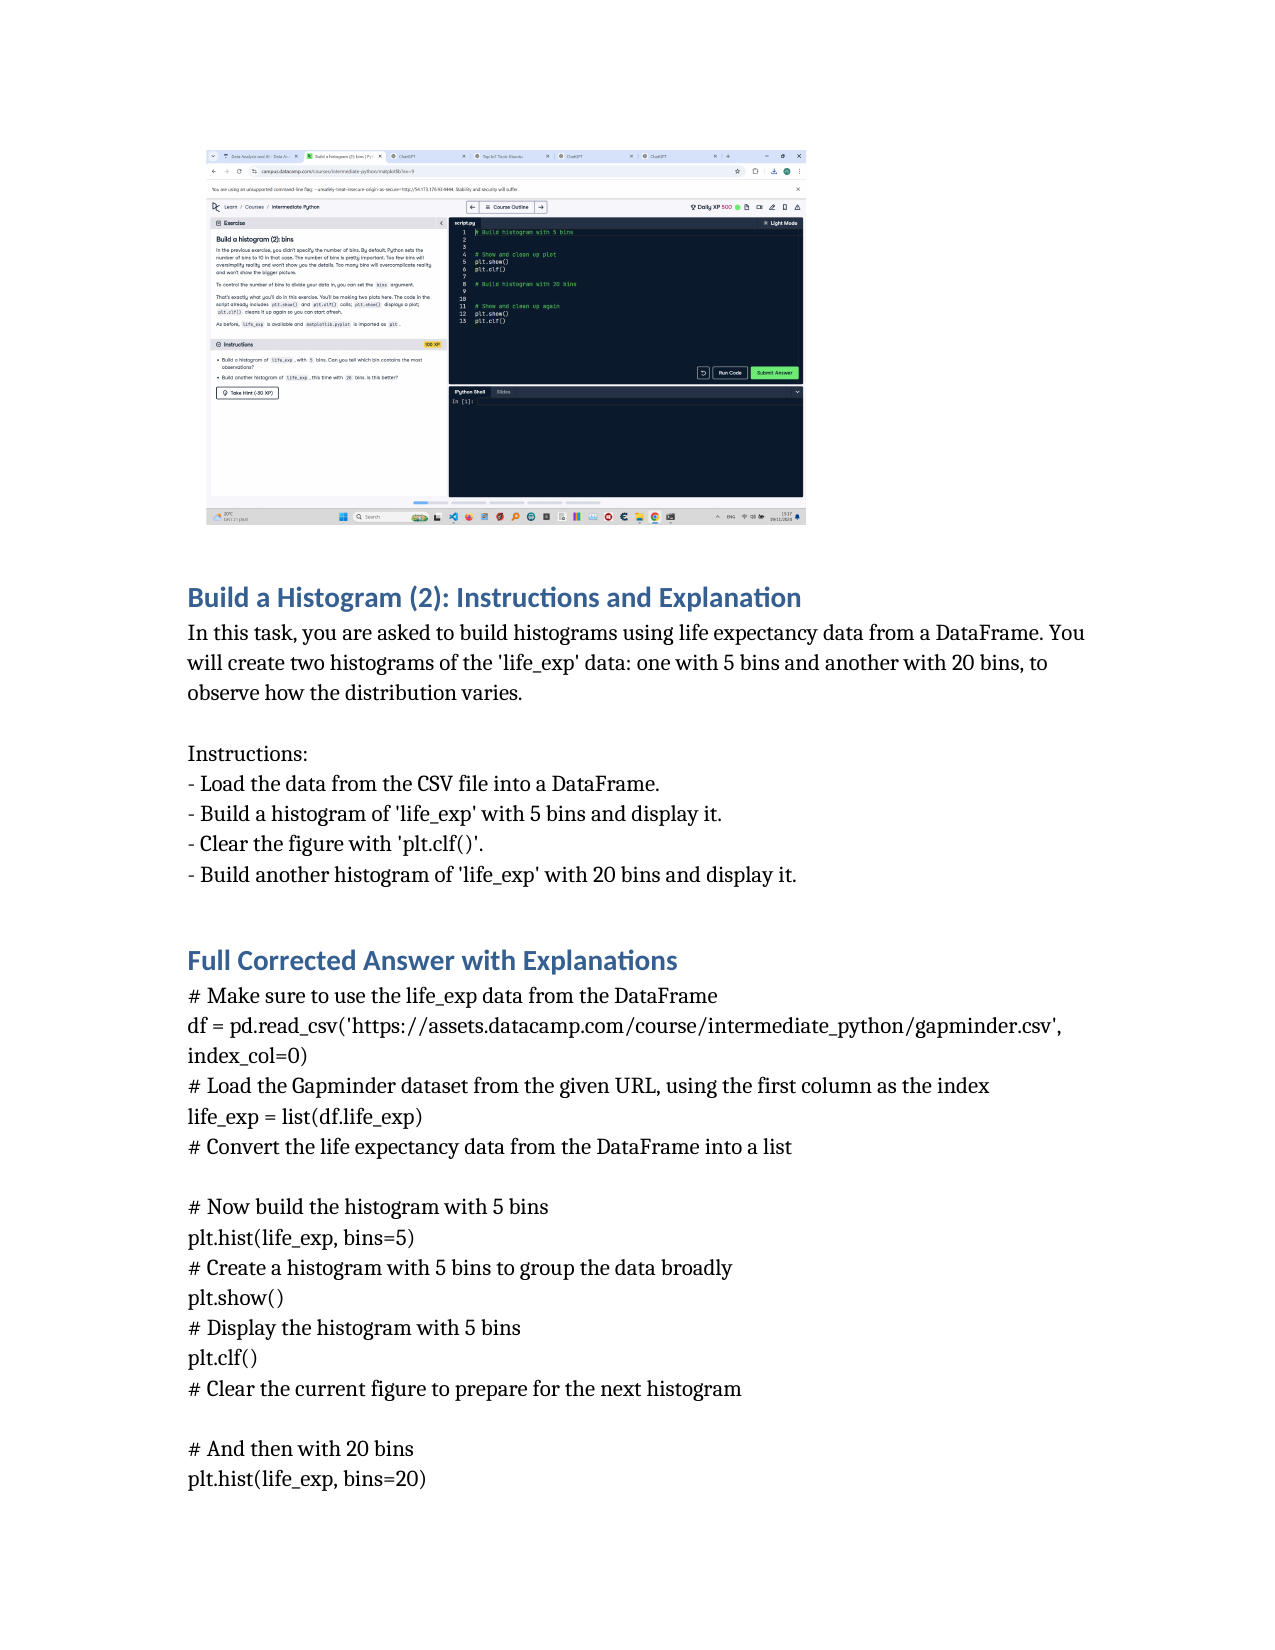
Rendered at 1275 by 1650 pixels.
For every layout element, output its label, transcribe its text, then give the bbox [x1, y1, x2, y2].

subtitle Build a Histogram (2): Instructions and Explanation [187, 579, 1087, 614]
text In this task, you are asked to build histograms using life expectancy data from a DataFrame. You will create two histograms of the 'life_exp' data: one with 5 bins and another with 20 bins, to observe how the distribution varies. Instructions: - Load the data from the CSV file into a DataFrame. - Build a histogram of 'life_exp' with 5 bins and display it. - Clear the figure with 'plt.clf()'. - Build another histogram of 'life_exp' with 20 bins and display it. [187, 620, 1087, 888]
picture [206, 150, 807, 525]
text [187, 983, 1087, 1492]
subtitle Full Corrected Answer with Explanations [187, 942, 1087, 977]
